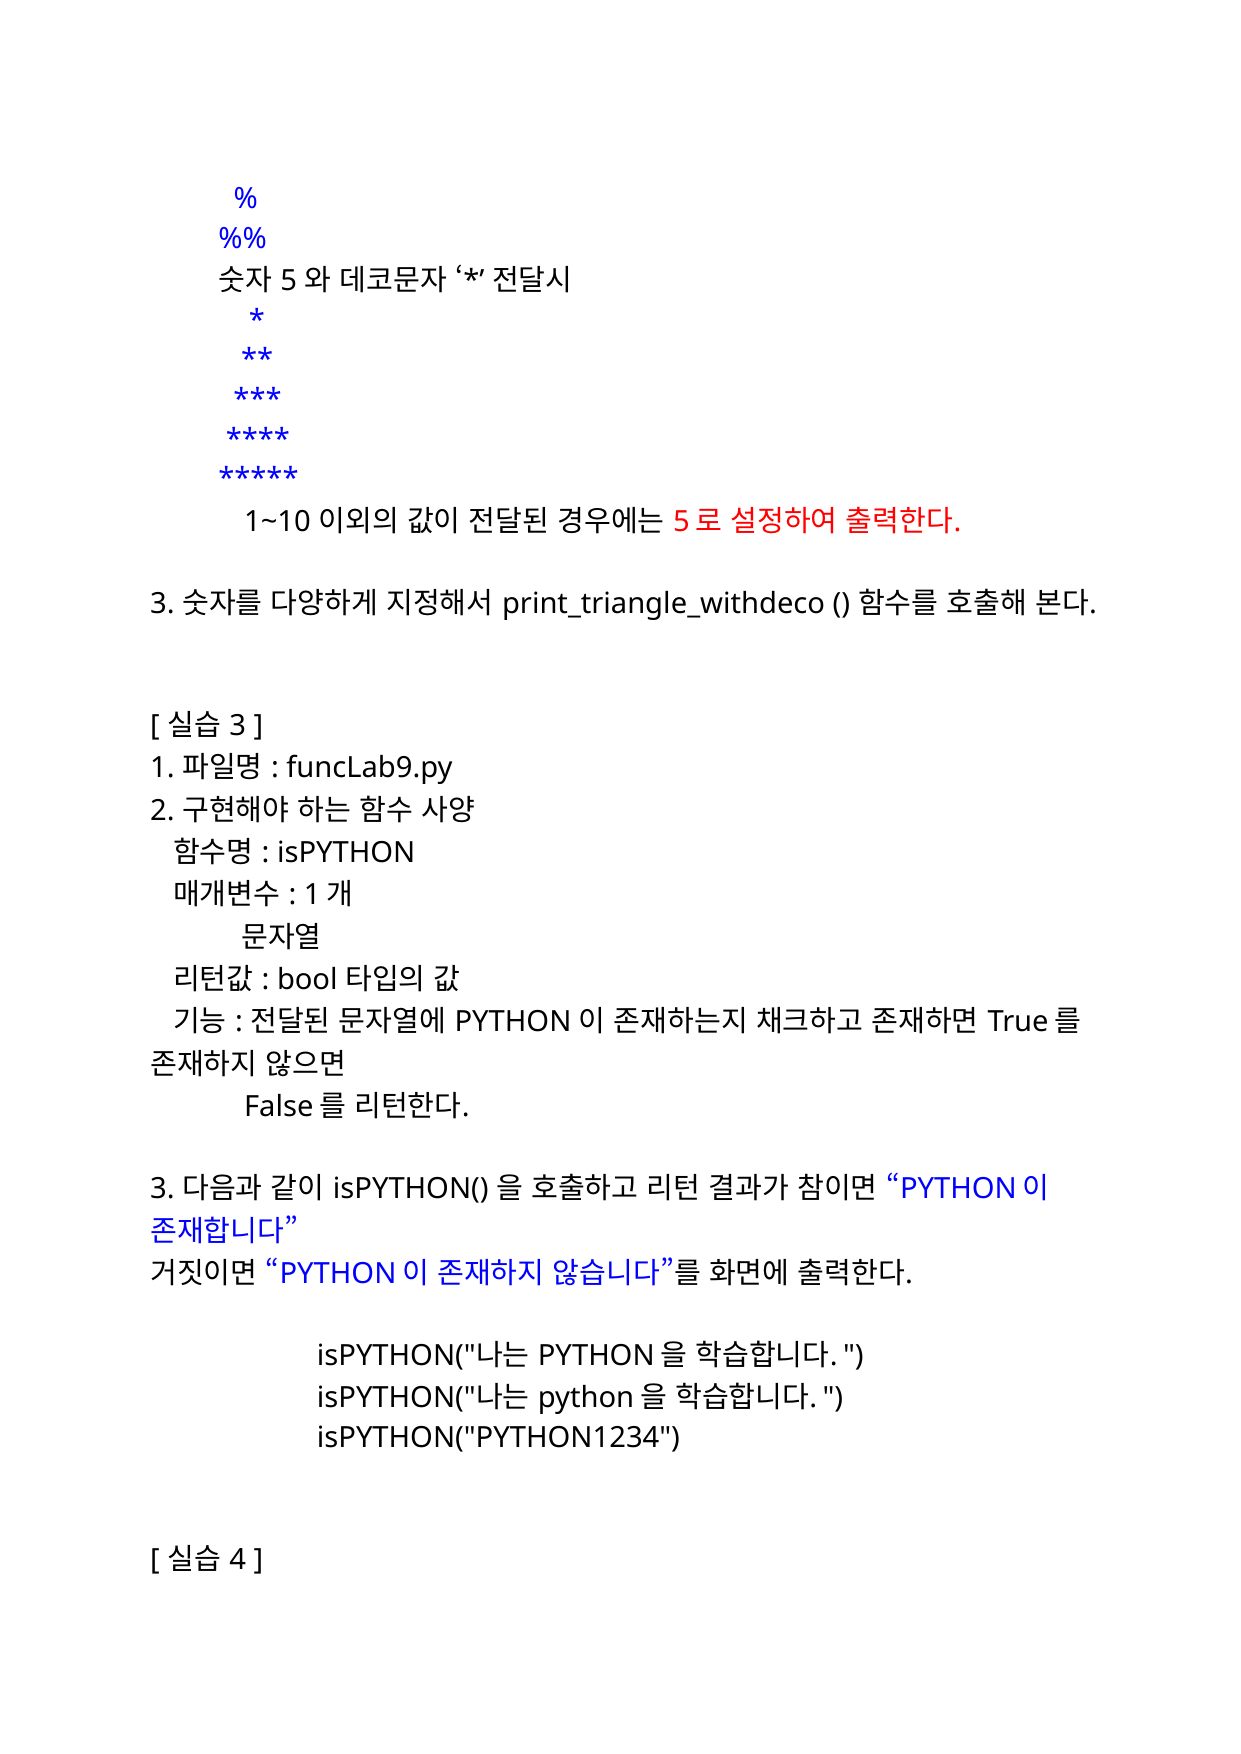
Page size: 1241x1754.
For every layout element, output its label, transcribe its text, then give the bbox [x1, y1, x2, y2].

text *** [150, 378, 1090, 418]
text %% [150, 217, 1090, 257]
text 리턴값 : bool 타입의 값 [150, 956, 1090, 998]
text 매개변수 : 1개 [150, 871, 1090, 913]
text 거짓이면 “PYTHON이 존재하지 않습니다”를 화면에 출력한다. [150, 1249, 1090, 1292]
text False를 리턴한다. [150, 1083, 1090, 1125]
text 1~10 이외의 값이 전달된 경우에는 5로 설정하여 출력한다. [150, 497, 1090, 540]
text ** [150, 339, 1090, 378]
text **** [150, 418, 1090, 458]
text isPYTHON("나는 PYTHON을 학습합니다. ") [150, 1331, 1090, 1374]
text isPYTHON("나는 python을 학습합니다. ") [150, 1374, 1090, 1416]
text [ 실습 3 ] [150, 701, 1090, 744]
text * [150, 299, 1090, 339]
text % [150, 177, 1090, 217]
text 1. 파일명 : funcLab9.py [150, 744, 1090, 786]
text 3. 다음과 같이 isPYTHON() 을 호출하고 리턴 결과가 참이면 “PYTHON이 존재합니다” [150, 1165, 1090, 1249]
text ***** [150, 458, 1090, 497]
text 문자열 [150, 913, 1090, 956]
text 함수명 : isPYTHON [150, 828, 1090, 871]
text isPYTHON("PYTHON1234") [150, 1416, 1090, 1456]
text 3. 숫자를 다양하게 지정해서 print_triangle_withdeco () 함수를 호출해 본다. [150, 579, 1090, 622]
text [ 실습 4 ] [150, 1535, 1090, 1578]
text 기능 : 전달된 문자열에 PYTHON 이 존재하는지 채크하고 존재하면 True를 존재하지 않으면 [150, 998, 1090, 1083]
text 숫자 5 와 데코문자 ‘*’ 전달시 [150, 257, 1090, 299]
text 2. 구현해야 하는 함수 사양 [150, 786, 1090, 828]
